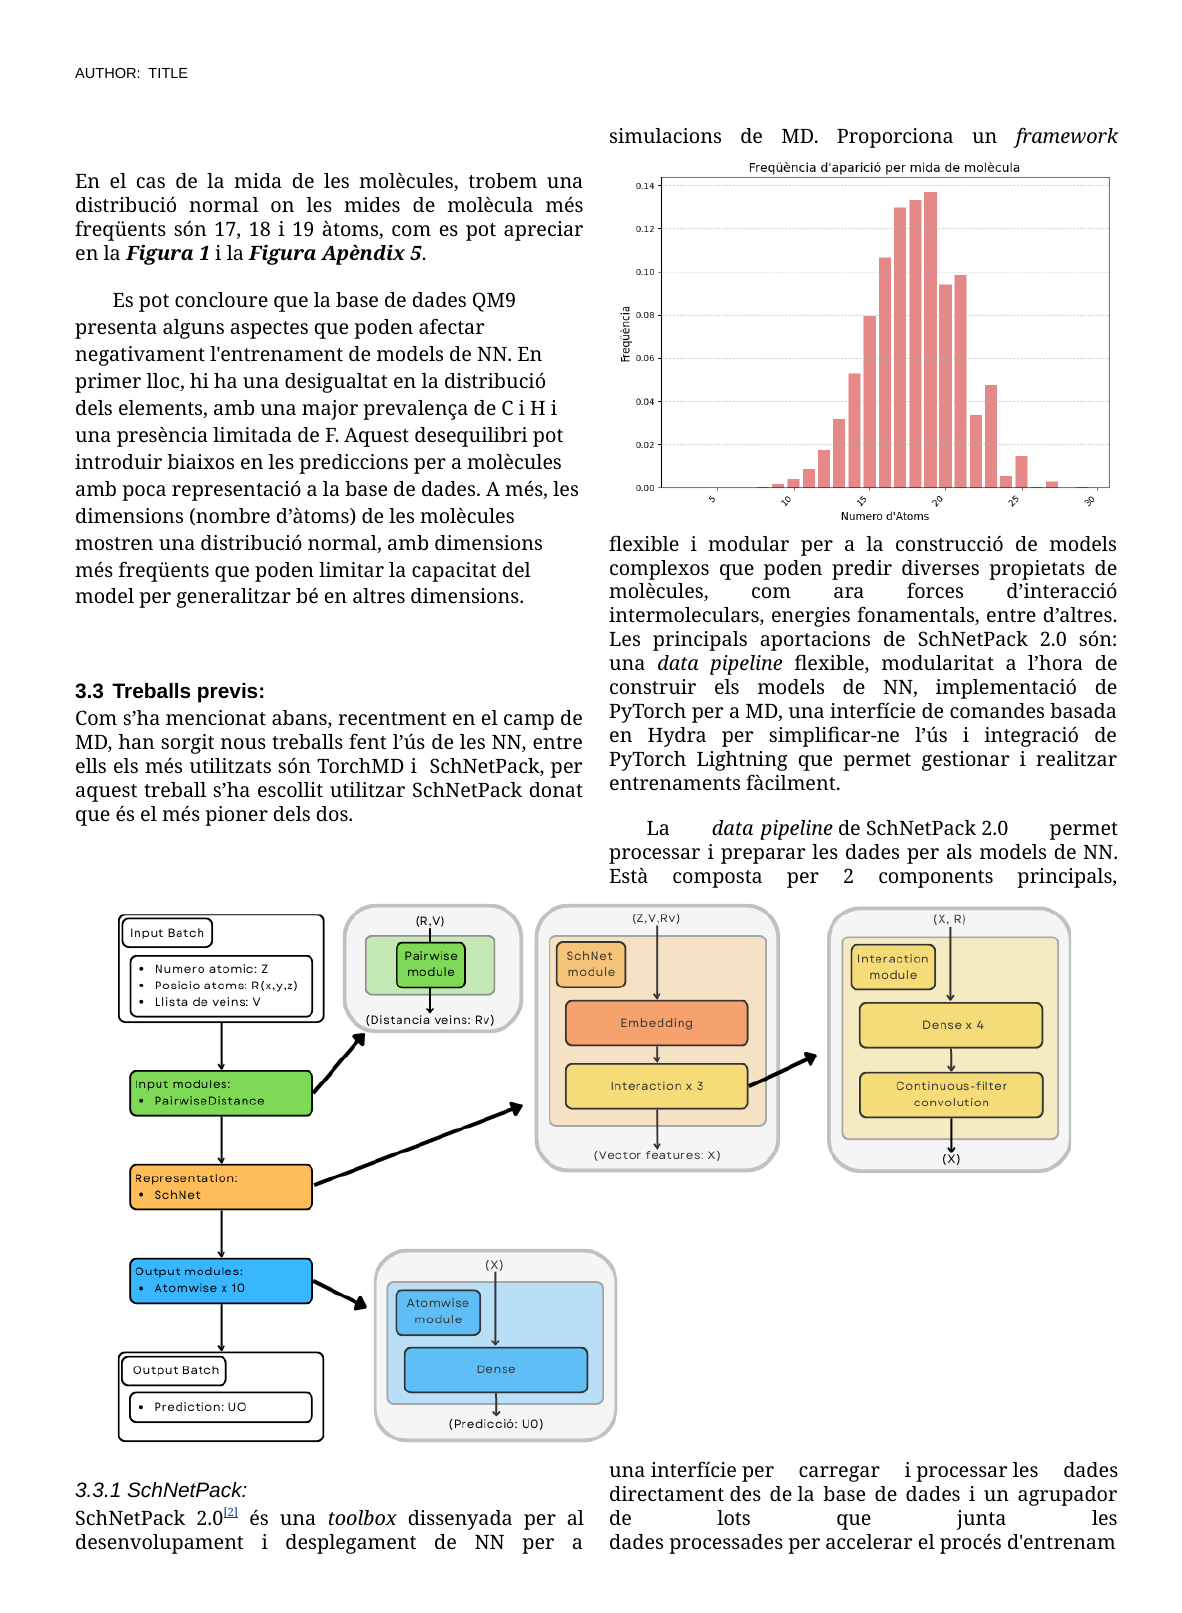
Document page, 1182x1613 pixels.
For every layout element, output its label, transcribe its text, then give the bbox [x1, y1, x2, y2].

subtitle 3.3 Treballs previs: [75, 678, 584, 702]
text Com s’ha mencionat abans, recentment en el camp de MD, han sorgit nous treballs fent l’ús de les NN, entre ells els més utilitzats són TorchMD i SchNetPack, per aquest treball s’ha escollit utilitzar SchNetPack donat que és el més pioner dels dos. [75, 707, 584, 826]
picture [93, 892, 1072, 1459]
text Es pot concloure que la base de dades QM9 presenta alguns aspectes que poden afectar negativament l'entrenament de models de NN. En primer lloc, hi ha una desigualtat en la distribució dels elements, amb una major prevalença de C i H i una presència limitada de F. Aquest desequilibri pot introduir biaixos en les prediccions per a molècules amb poca representació a la base de dades. A més, les dimensions (nombre d’àtoms) de les molècules mostren una distribució normal, amb dimensions més freqüents que poden limitar la capacitat del model per generalitzar bé en altres dimensions. [75, 286, 584, 610]
subtitle 3.3.1 SchNetPack: [75, 892, 584, 1502]
text En el cas de la mida de les molècules, trobem una distribució normal on les mides de molècula més freqüents són 17, 18 i 19 àtoms, com es pot apreciar en la Figura 1 i la Figura Apèndix 5. [75, 169, 584, 265]
picture [610, 152, 1118, 532]
